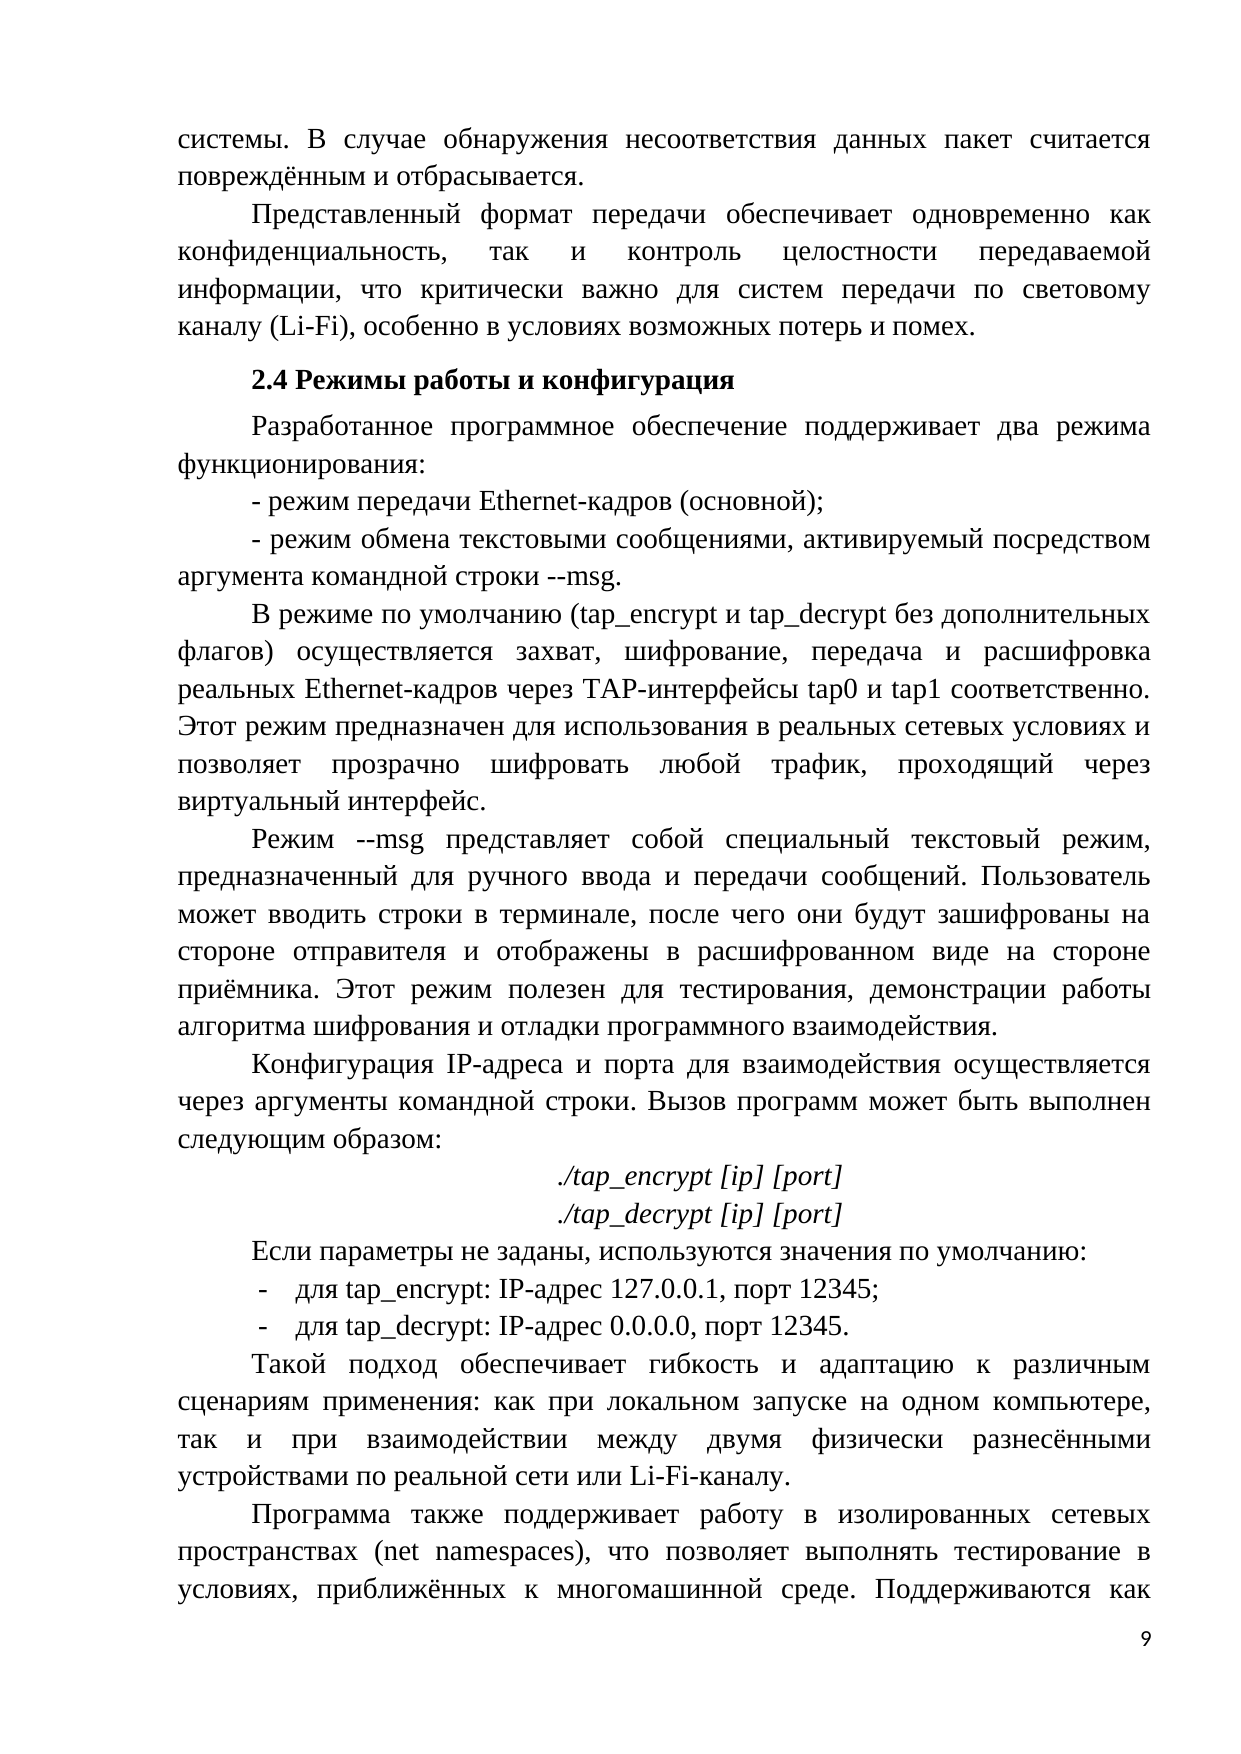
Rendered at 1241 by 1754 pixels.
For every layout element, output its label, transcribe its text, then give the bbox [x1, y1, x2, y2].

text ./tap_encrypt [ip] [port] [177, 1156, 1152, 1193]
text Конфигурация IP-адреса и порта для взаимодействия осуществляется через аргументы командной строки. Вызов программ может быть выполнен следующим образом: [177, 1043, 1152, 1156]
text - режим обмена текстовыми сообщениями, активируемый посредством аргумента командной строки --msg. [177, 518, 1152, 593]
list для tap_encrypt: IP-адрес 127.0.0.1, порт 12345; [258, 1268, 1152, 1306]
list для tap_decrypt: IP-адрес 0.0.0.0, порт 12345. [258, 1306, 1152, 1343]
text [177, 118, 1152, 193]
text Режим --msg представляет собой специальный текстовый режим, предназначенный для ручного ввода и передачи сообщений. Пользователь может вводить строки в терминале, после чего они будут зашифрованы на стороне отправителя и отображены в расшифрованном виде на стороне приёмника. Этот режим полезен для тестирования, демонстрации работы алгоритма шифрования и отладки программного взаимодействия. [177, 818, 1152, 1043]
text Представленный формат передачи обеспечивает одновременно как конфиденциальность, так и контроль целостности передаваемой информации, что критически важно для систем передачи по световому каналу (Li-Fi), особенно в условиях возможных потерь и помех. [177, 193, 1152, 343]
text В режиме по умолчанию (tap_encrypt и tap_decrypt без дополнительных флагов) осуществляется захват, шифрование, передача и расшифровка реальных Ethernet-кадров через TAP-интерфейсы tap0 и tap1 соответственно. Этот режим предназначен для использования в реальных сетевых условиях и позволяет прозрачно шифровать любой трафик, проходящий через виртуальный интерфейс. [177, 593, 1152, 818]
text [177, 1493, 1152, 1606]
text Разработанное программное обеспечение поддерживает два режима функционирования: [177, 406, 1152, 481]
text - режим передачи Ethernet-кадров (основной); [177, 481, 1152, 518]
subtitle 2.4 Режимы работы и конфигурация [177, 360, 1152, 397]
text ./tap_decrypt [ip] [port] [177, 1193, 1152, 1231]
text Если параметры не заданы, используются значения по умолчанию: [177, 1231, 1152, 1268]
text Такой подход обеспечивает гибкость и адаптацию к различным сценариям применения: как при локальном запуске на одном компьютере, так и при взаимодействии между двумя физически разнесёнными устройствами по реальной сети или Li-Fi-каналу. [177, 1343, 1152, 1493]
